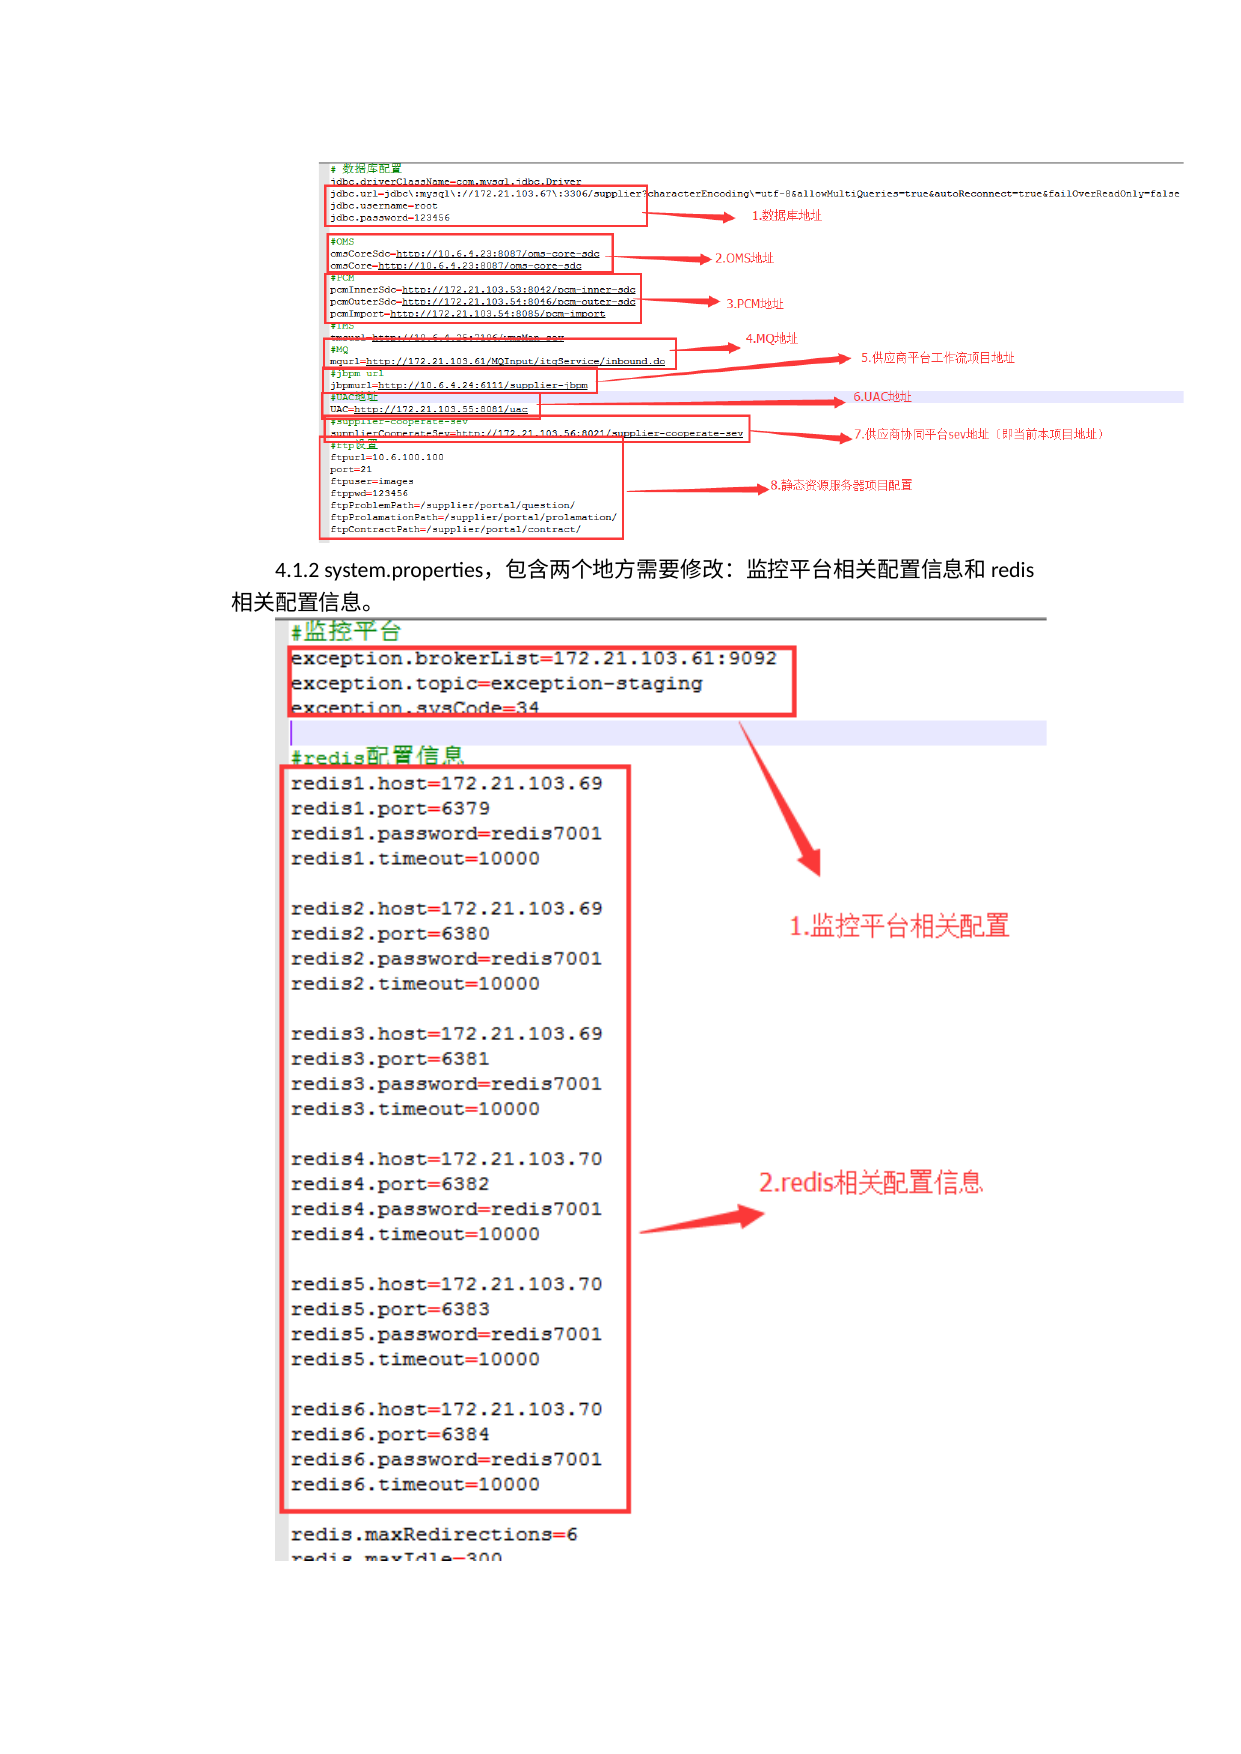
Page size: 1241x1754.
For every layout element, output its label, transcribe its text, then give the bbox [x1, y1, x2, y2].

picture [275, 617, 1047, 1561]
list 4.1.2 system.properties，包含两个地方需要修改：监控平台相关配置信息和redis相关配置信息。 [231, 552, 1053, 617]
picture [318, 162, 1184, 543]
